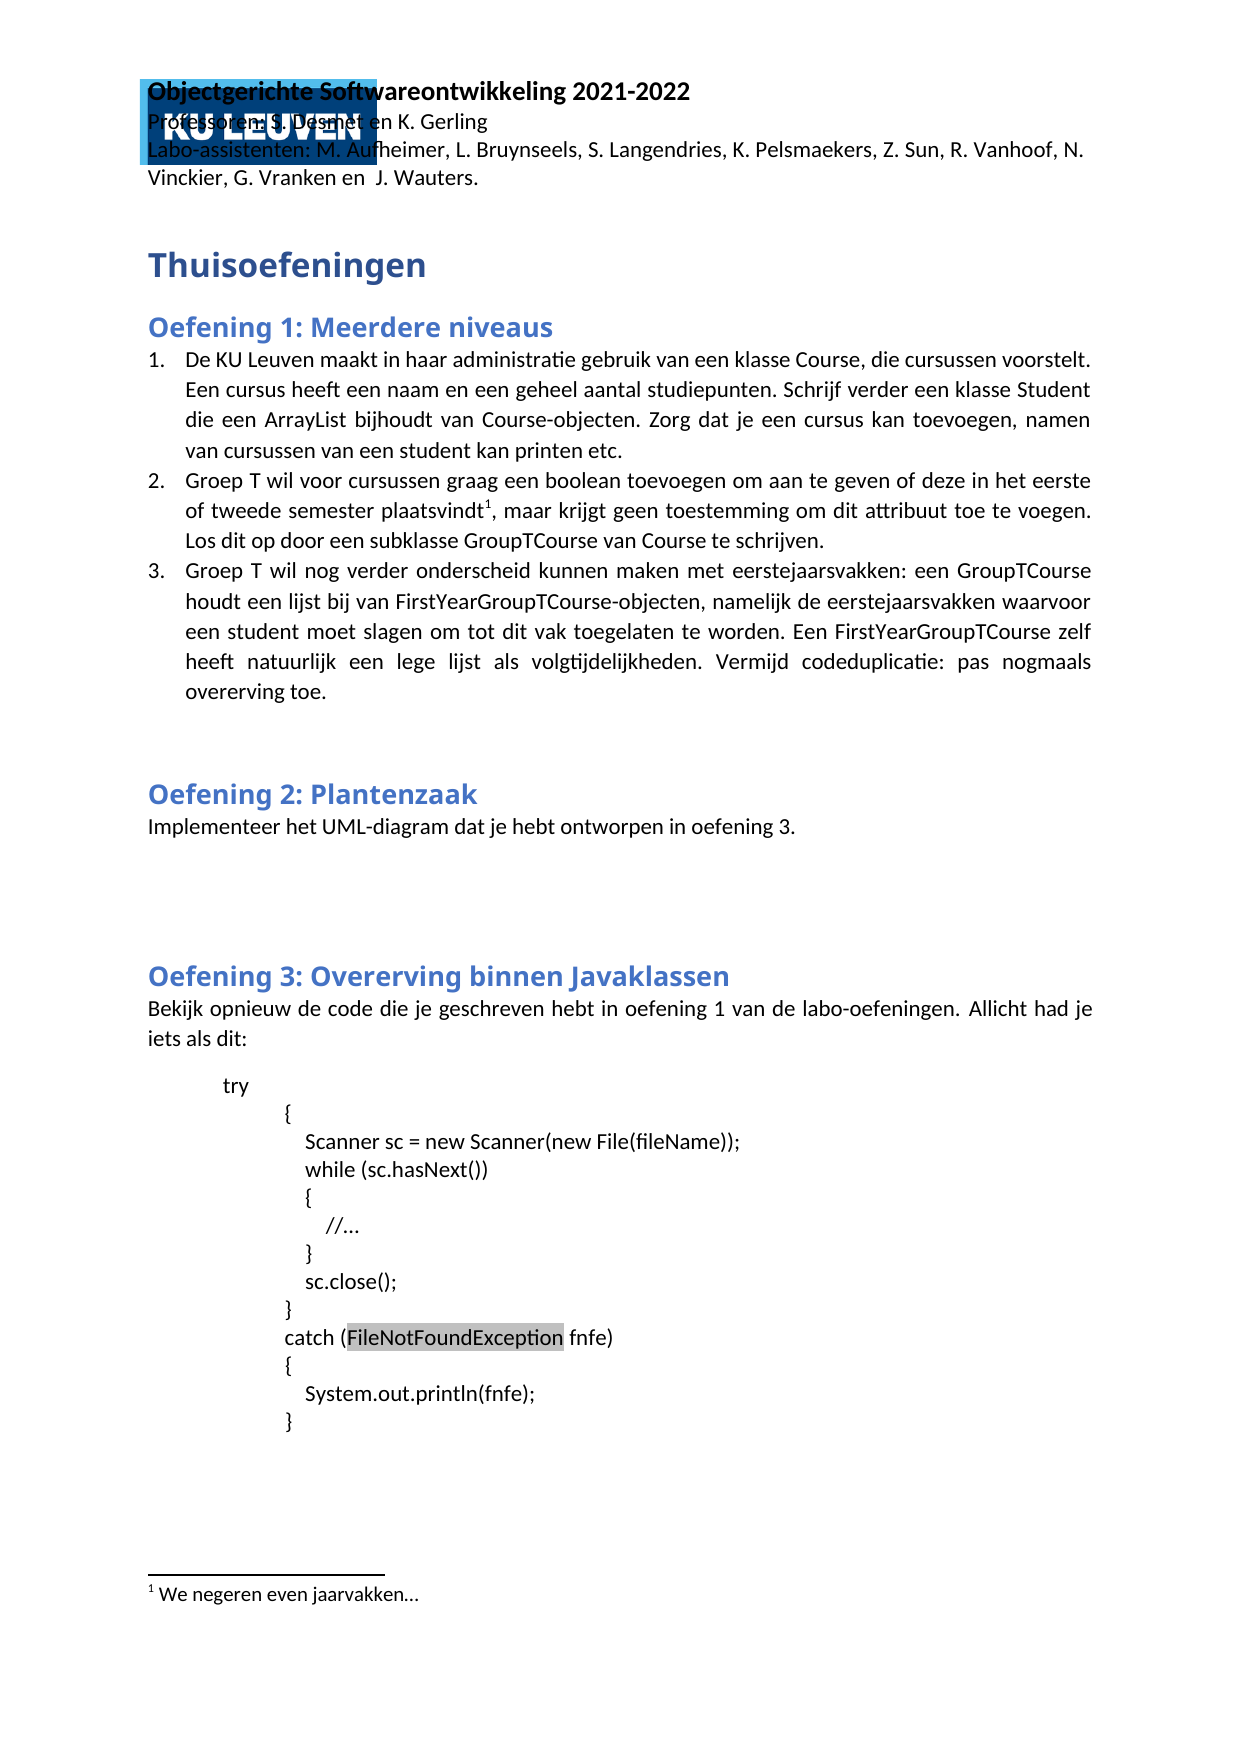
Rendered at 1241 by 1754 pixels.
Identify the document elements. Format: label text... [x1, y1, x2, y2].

text { [223, 1099, 1093, 1127]
text catch (FileNotFoundException fnfe) [564, 1323, 1093, 1351]
text } [223, 1407, 1093, 1435]
text { [223, 1183, 1093, 1211]
text catch (FileNotFoundException fnfe) [223, 1323, 347, 1351]
subtitle Thuisoefeningen [148, 242, 1093, 287]
text try [223, 1071, 1093, 1099]
list Groep T wil voor cursussen graag een boolean toevoegen om aan te geven of deze in het eerste of tweede semester plaatsvindt, maar krijgt geen toestemming om dit attribuut toe te voegen. Los dit op door een subklasse GroupTCourse van Course te schrijven. [148, 466, 1093, 554]
text } [223, 1239, 1093, 1267]
list De KU Leuven maakt in haar administratie gebruik van een klasse Course, die cursussen voorstelt. Een cursus heeft een naam en een geheel aantal studiepunten. Schrijf verder een klasse Student die een ArrayList bijhoudt van Course-objecten. Zorg dat je een cursus kan toevoegen, namen van cursussen van een student kan printen etc. [148, 345, 1093, 464]
text while (sc.hasNext()) [223, 1155, 1093, 1183]
text //… [223, 1211, 1093, 1239]
text } [223, 1295, 1093, 1323]
text Scanner sc = new Scanner(new File(fileName)); [223, 1127, 1093, 1155]
text { [223, 1351, 1093, 1379]
subtitle Oefening 1: Meerdere niveaus [148, 308, 1093, 345]
picture [139, 79, 377, 165]
text Bekijk opnieuw de code die je geschreven hebt in oefening 1 van de labo-oefeningen. Allicht had je iets als dit: [148, 994, 1093, 1052]
subtitle Oefening 3: Overerving binnen Javaklassen [148, 957, 1093, 994]
text Implementeer het UML-diagram dat je hebt ontworpen in oefening 3. [148, 812, 1093, 840]
text System.out.println(fnfe); [223, 1379, 1093, 1407]
subtitle Oefening 2: Plantenzaak [148, 775, 1093, 812]
text sc.close(); [223, 1267, 1093, 1295]
list Groep T wil nog verder onderscheid kunnen maken met eerstejaarsvakken: een GroupTCourse houdt een lijst bij van FirstYearGroupTCourse-objecten, namelijk de eerstejaarsvakken waarvoor een student moet slagen om tot dit vak toegelaten te worden. Een FirstYearGroupTCourse zelf heeft natuurlijk een lege lijst als volgtijdelijkheden. Vermijd codeduplicatie: pas nogmaals overerving toe. [148, 557, 1093, 705]
